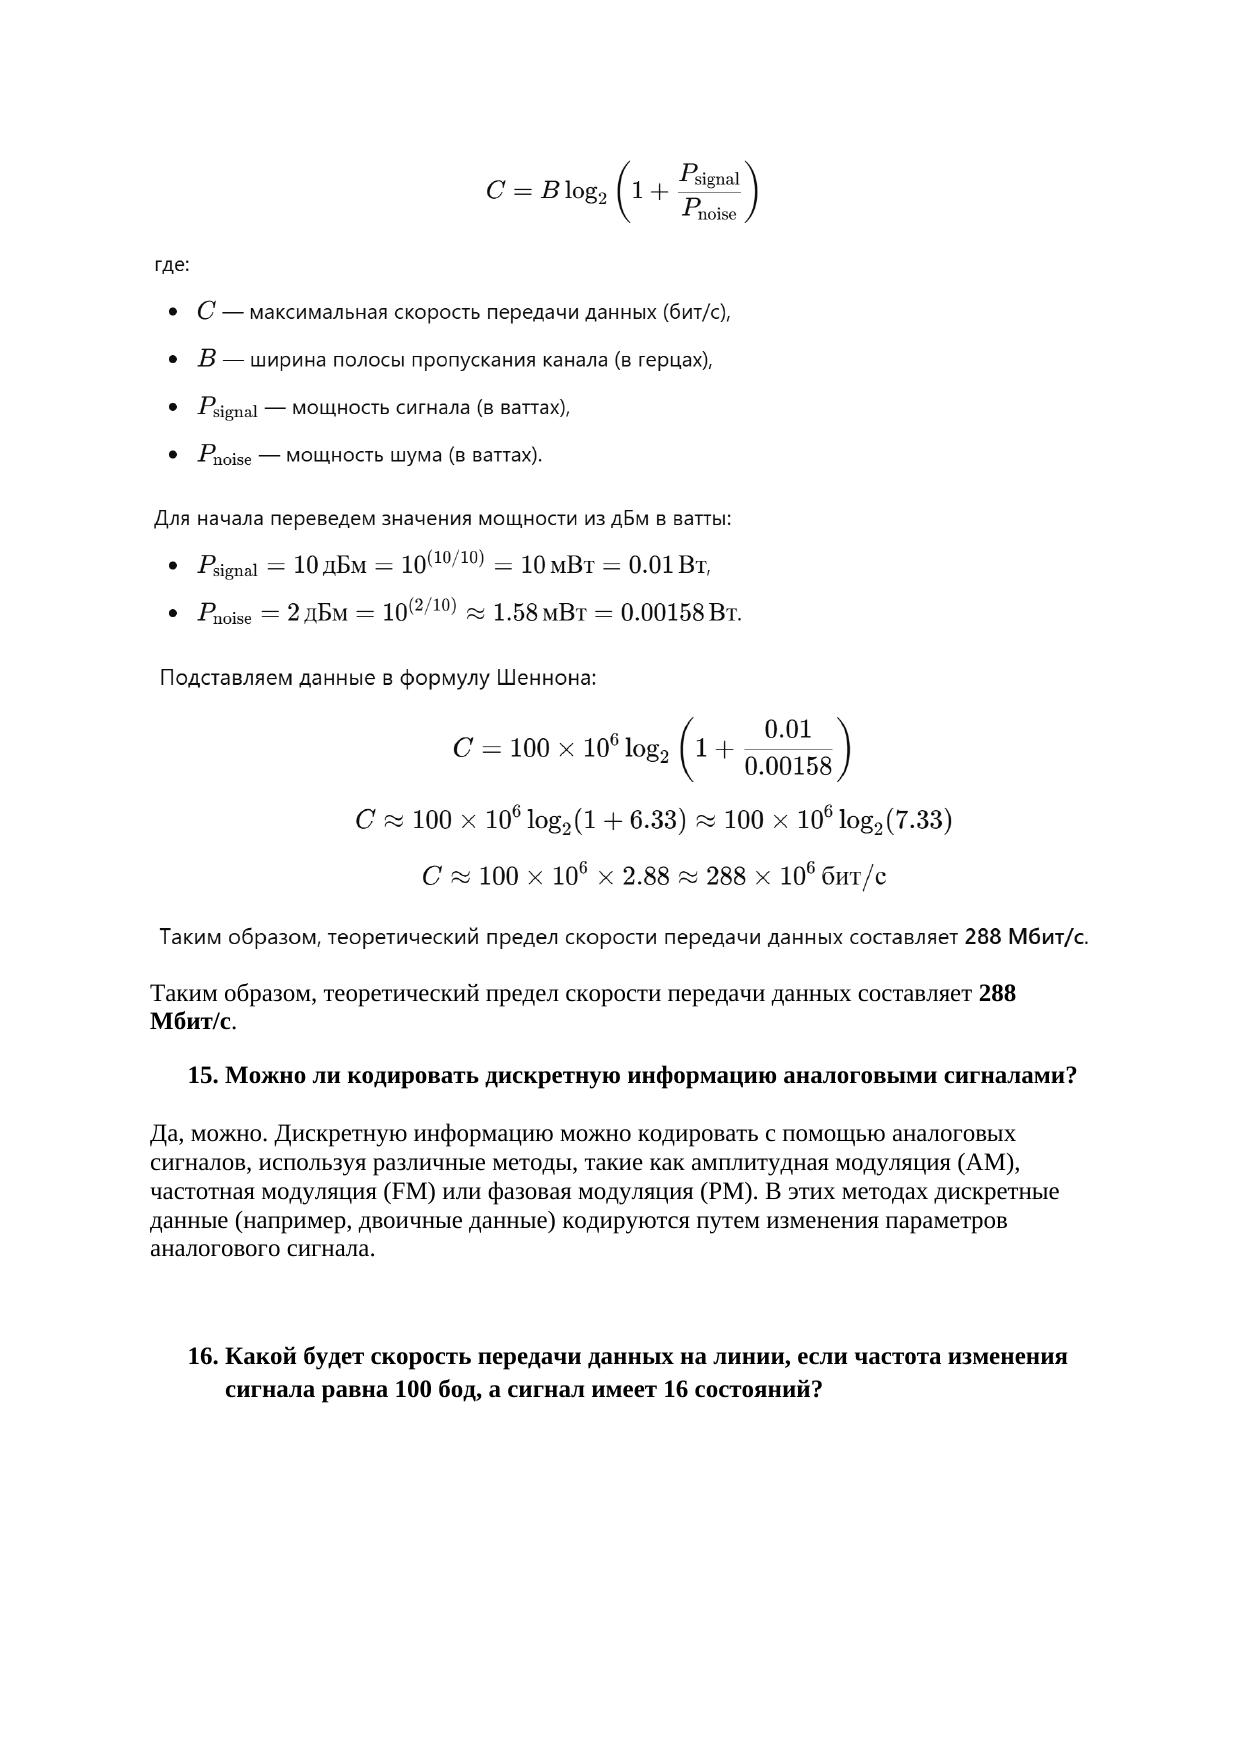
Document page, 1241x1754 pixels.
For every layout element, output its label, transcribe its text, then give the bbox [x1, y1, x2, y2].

list Можно ли кодировать дискретную информацию аналоговыми сигналами? [187, 1060, 1090, 1089]
text Да, можно. Дискретную информацию можно кодировать с помощью аналоговых сигналов, используя различные методы, такие как амплитудная модуляция (AM), частотная модуляция (FM) или фазовая модуляция (PM). В этих методах дискретные данные (например, двоичные данные) кодируются путем изменения параметров аналогового сигнала. [150, 1118, 1090, 1262]
picture [150, 660, 1089, 953]
list Какой будет скорость передачи данных на линии, если частота изменения сигнала равна 100 бод, а сигнал имеет 16 состояний? [187, 1341, 1090, 1403]
text Таким образом, теоретический предел скорости передачи данных составляет 288 Мбит/с. [150, 978, 1090, 1035]
picture [150, 150, 773, 636]
